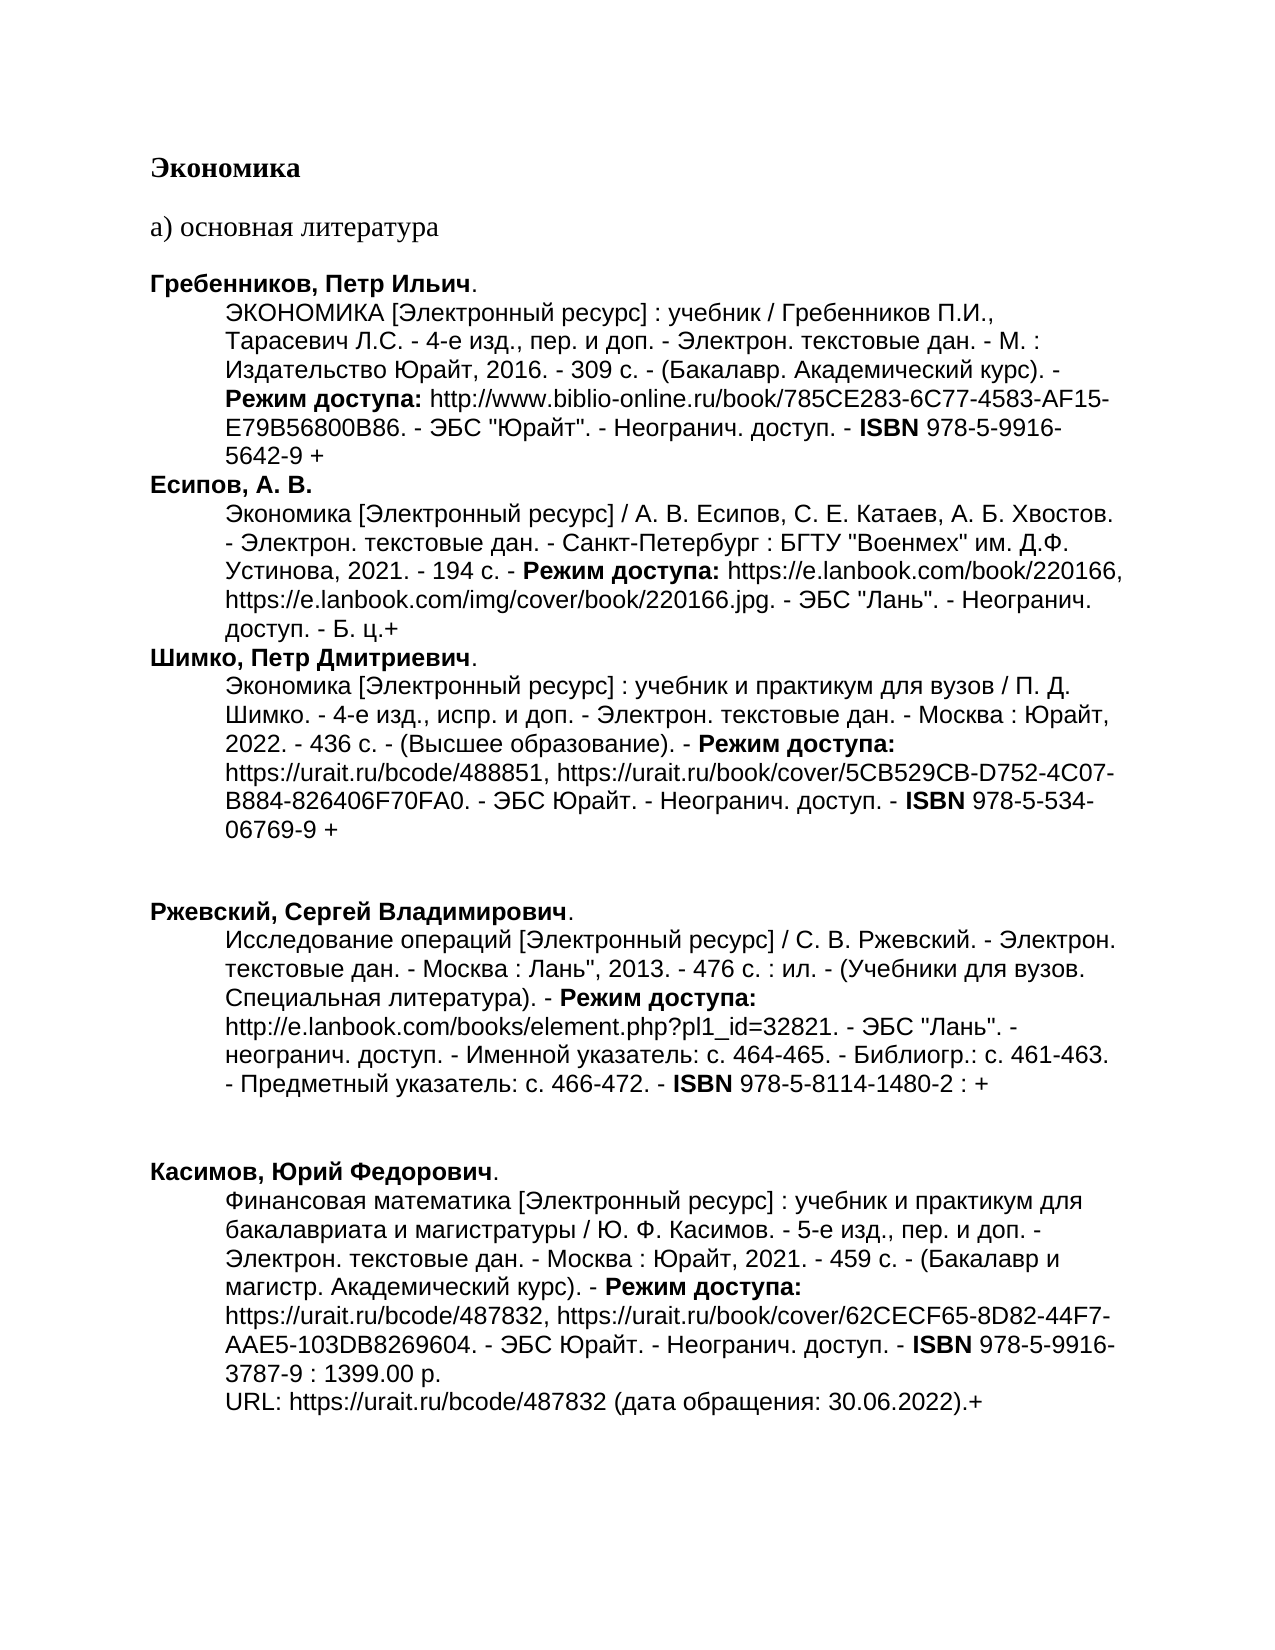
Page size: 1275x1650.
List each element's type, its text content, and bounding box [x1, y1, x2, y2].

text Финансовая математика [Электронный ресурс] : учебник и практикум для бакалавриата и магистратуры / Ю. Ф. Касимов. - 5-е изд., пер. и доп. - Электрон. текстовые дан. - Москва : Юрайт, 2021. - 459 с. - (Бакалавр и магистр. Академический курс). - Режим доступа: https://urait.ru/bcode/487832, https://urait.ru/book/cover/62CECF65-8D82-44F7-AAE5-103DB8269604. - ЭБС Юрайт. - Неогранич. доступ. - ISBN 978-5-9916-3787-9 : 1399.00 р. URL: https://urait.ru/bcode/487832 (дата обращения: 30.06.2022).+ [225, 1186, 1125, 1416]
text Экономика [Электронный ресурс] / А. В. Есипов, С. Е. Катаев, А. Б. Хвостов. - Электрон. текстовые дан. - Санкт-Петербург : БГТУ "Военмех" им. Д.Ф. Устинова, 2021. - 194 с. - Режим доступа: https://e.lanbook.com/book/220166, https://e.lanbook.com/img/cover/book/220166.jpg. - ЭБС "Лань". - Неогранич. доступ. - Б. ц.+ [225, 499, 1125, 642]
text Гребенников, Петр Ильич. [150, 269, 1125, 297]
text ЭКОНОМИКА [Электронный ресурс] : учебник / Гребенников П.И., Тарасевич Л.С. - 4-е изд., пер. и доп. - Электрон. текстовые дан. - М. : Издательство Юрайт, 2016. - 309 с. - (Бакалавр. Академический курс). - Режим доступа: http://www.biblio-online.ru/book/785CE283-6C77-4583-AF15-E79B56800B86. - ЭБС "Юрайт". - Неогранич. доступ. - ISBN 978-5-9916-5642-9 + [225, 297, 1125, 470]
text Ржевский, Сергей Владимирович. [150, 897, 1125, 926]
text а) основная литература [150, 209, 1125, 243]
text Исследование операций [Электронный ресурс] / С. В. Ржевский. - Электрон. текстовые дан. - Москва : Лань", 2013. - 476 с. : ил. - (Учебники для вузов. Специальная литература). - Режим доступа: http://e.lanbook.com/books/element.php?pl1_id=32821. - ЭБС "Лань". - неогранич. доступ. - Именной указатель: с. 464-465. - Библиогр.: с. 461-463. - Предметный указатель: с. 466-472. - ISBN 978-5-8114-1480-2 : + [225, 926, 1125, 1098]
text Шимко, Петр Дмитриевич. [150, 642, 1125, 671]
text Экономика [150, 150, 1125, 183]
text Есипов, А. В. [150, 470, 1125, 499]
text Касимов, Юрий Федорович. [150, 1157, 1125, 1186]
text Экономика [Электронный ресурс] : учебник и практикум для вузов / П. Д. Шимко. - 4-е изд., испр. и доп. - Электрон. текстовые дан. - Москва : Юрайт, 2022. - 436 с. - (Высшее образование). - Режим доступа: https://urait.ru/bcode/488851, https://urait.ru/book/cover/5CB529CB-D752-4C07-B884-826406F70FA0. - ЭБС Юрайт. - Неогранич. доступ. - ISBN 978-5-534-06769-9 + [225, 671, 1125, 844]
